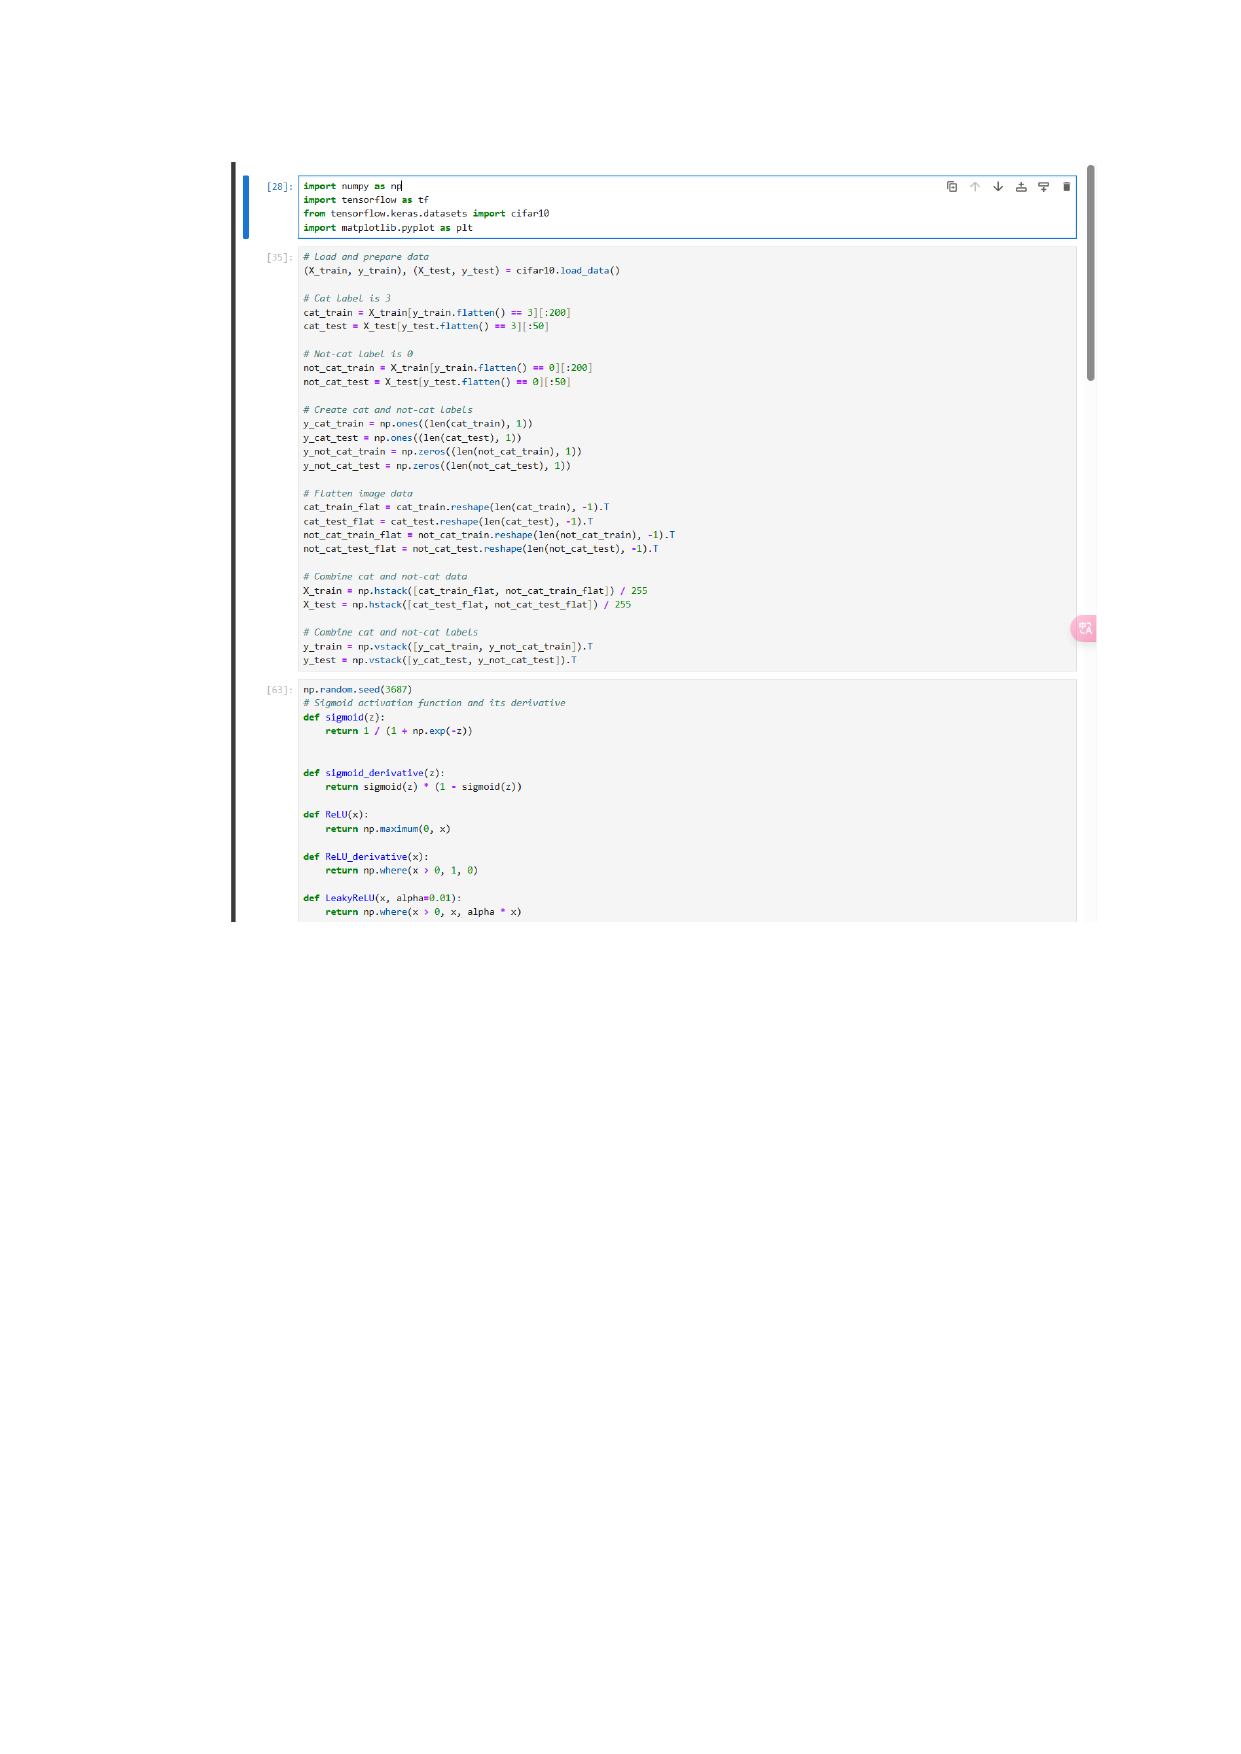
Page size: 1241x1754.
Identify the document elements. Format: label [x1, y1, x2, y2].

picture [231, 162, 1097, 922]
